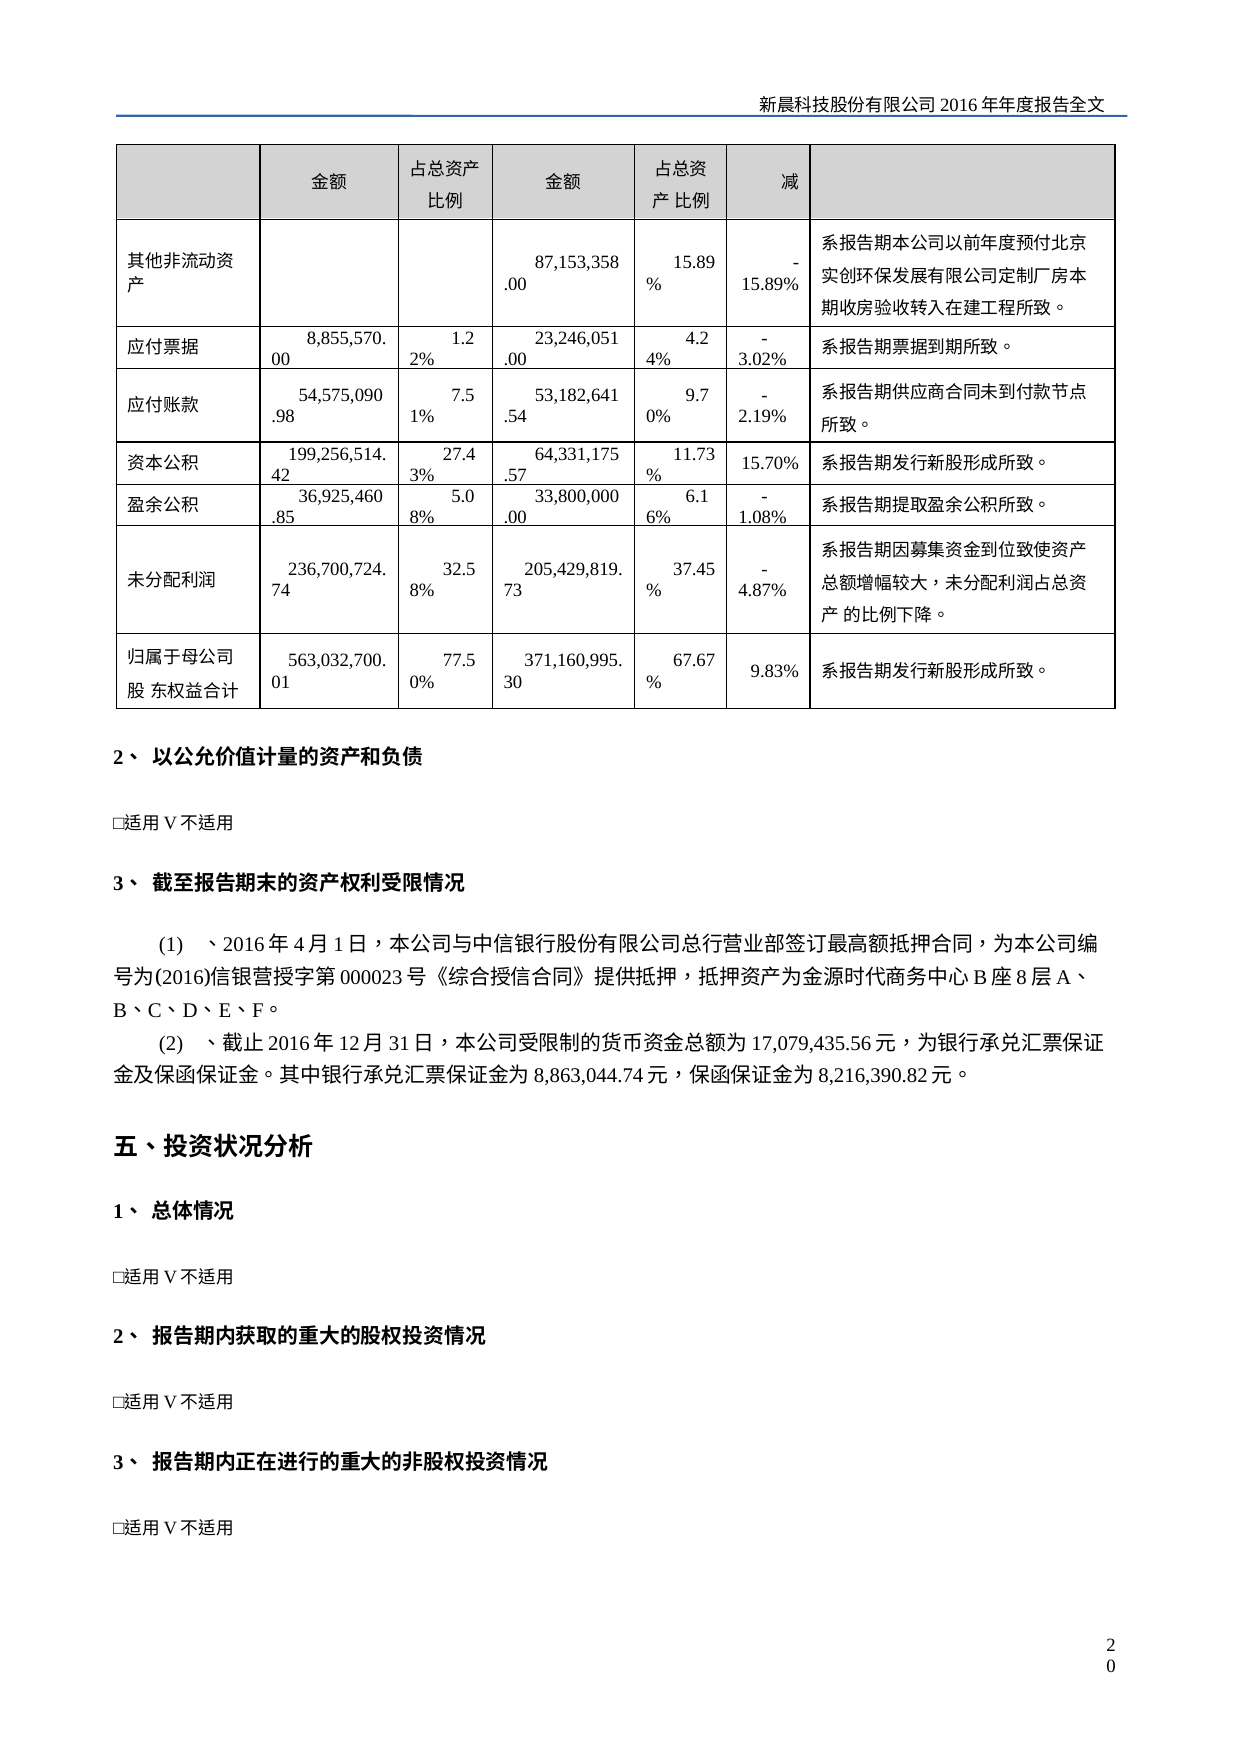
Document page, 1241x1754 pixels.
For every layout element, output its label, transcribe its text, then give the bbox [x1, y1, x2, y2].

text 2、 报告期内获取的重大的股权投资情况 [113, 1318, 1118, 1350]
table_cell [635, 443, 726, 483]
text 2、 以公允价值计量的资产和负债 [113, 738, 1118, 771]
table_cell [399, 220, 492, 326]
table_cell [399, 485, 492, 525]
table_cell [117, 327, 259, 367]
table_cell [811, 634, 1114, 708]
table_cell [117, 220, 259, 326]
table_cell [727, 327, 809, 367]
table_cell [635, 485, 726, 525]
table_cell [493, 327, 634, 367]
text □适用V不适用 [113, 810, 1118, 834]
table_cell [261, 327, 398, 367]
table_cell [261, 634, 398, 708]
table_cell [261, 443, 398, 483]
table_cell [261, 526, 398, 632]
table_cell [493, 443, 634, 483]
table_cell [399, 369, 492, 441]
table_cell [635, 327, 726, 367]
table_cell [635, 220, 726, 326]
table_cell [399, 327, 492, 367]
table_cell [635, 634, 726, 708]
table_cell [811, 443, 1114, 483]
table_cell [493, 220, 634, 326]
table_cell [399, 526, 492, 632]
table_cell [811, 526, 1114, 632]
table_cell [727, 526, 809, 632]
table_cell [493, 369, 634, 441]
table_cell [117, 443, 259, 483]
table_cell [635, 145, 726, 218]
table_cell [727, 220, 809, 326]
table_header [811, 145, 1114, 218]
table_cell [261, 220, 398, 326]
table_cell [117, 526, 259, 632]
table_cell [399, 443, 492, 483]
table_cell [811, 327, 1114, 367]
text □适用V不适用 [113, 1516, 1118, 1540]
text 五、投资状况分析 [113, 1129, 1118, 1163]
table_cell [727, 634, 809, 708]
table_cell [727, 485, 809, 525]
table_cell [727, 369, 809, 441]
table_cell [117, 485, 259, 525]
list 、2016年4月1日，本公司与中信银行股份有限公司总行营业部签订最高额抵押合同，为本公司编 号为(2016)信银营授字第000023号《综合授信合同》提供抵押，抵押资产为金源时代商务中心B座8层A、 B、C、D、E、F。 [113, 926, 1118, 1024]
text 3、 报告期内正在进行的重大的非股权投资情况 [113, 1443, 1118, 1476]
text □适用V不适用 [113, 1264, 1118, 1288]
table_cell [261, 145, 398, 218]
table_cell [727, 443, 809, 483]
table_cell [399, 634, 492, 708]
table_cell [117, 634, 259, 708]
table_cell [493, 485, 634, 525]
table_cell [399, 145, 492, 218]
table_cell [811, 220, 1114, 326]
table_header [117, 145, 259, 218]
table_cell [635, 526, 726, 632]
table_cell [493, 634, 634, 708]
list 、截止2016年12月31日，本公司受限制的货币资金总额为17,079,435.56元，为银行承兑汇票保证 金及保函保证金。其中银行承兑汇票保证金为8,863,044.74元，保函保证金为8,216,390.82元。 [113, 1024, 1118, 1089]
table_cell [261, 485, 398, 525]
text □适用V不适用 [113, 1390, 1118, 1414]
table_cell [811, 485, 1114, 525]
text 3、 截至报告期末的资产权利受限情况 [113, 864, 1118, 896]
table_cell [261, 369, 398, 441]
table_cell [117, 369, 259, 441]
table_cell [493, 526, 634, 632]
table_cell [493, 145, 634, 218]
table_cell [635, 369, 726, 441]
text 1、 总体情况 [113, 1192, 1118, 1225]
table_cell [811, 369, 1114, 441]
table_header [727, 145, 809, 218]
